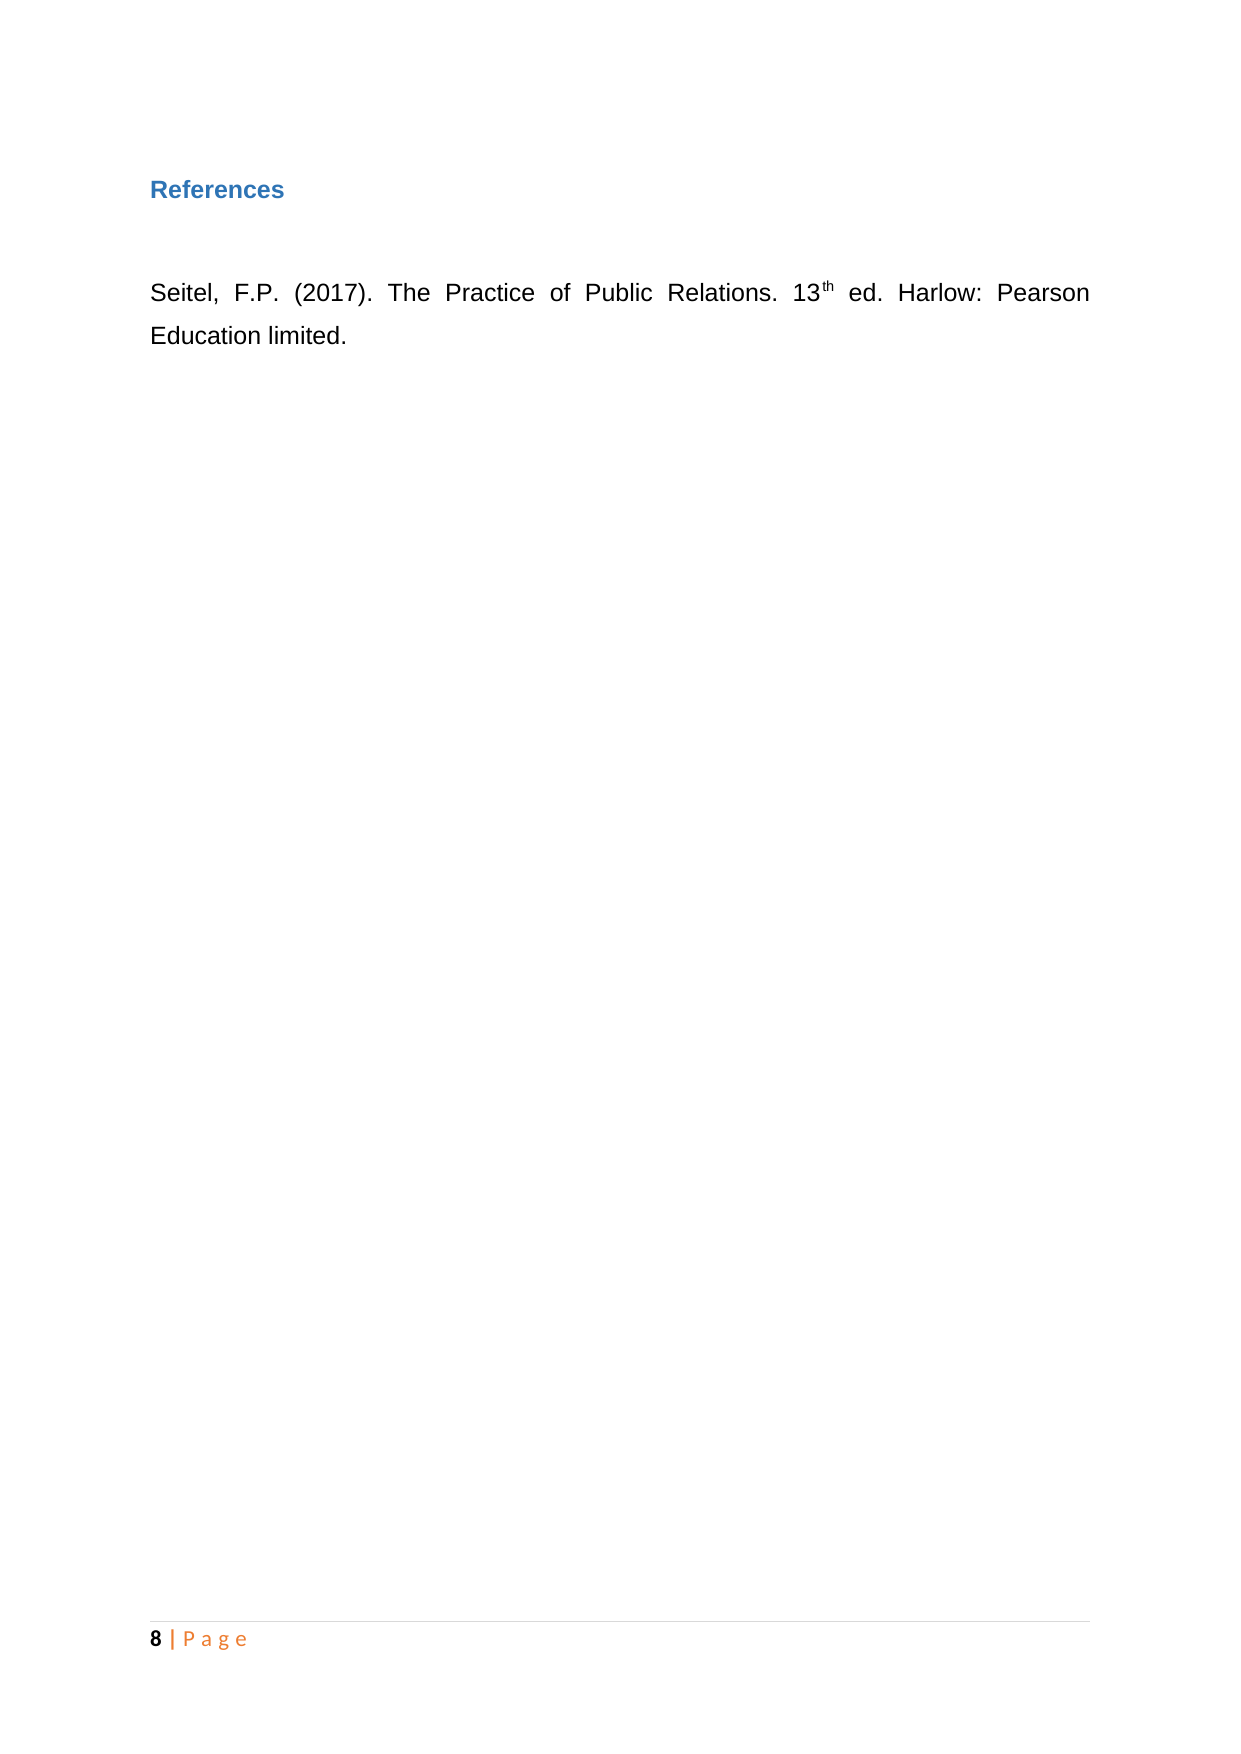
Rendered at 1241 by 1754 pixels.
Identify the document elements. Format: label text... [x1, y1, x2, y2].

subtitle References [150, 175, 1090, 204]
text Seitel, F.P. (2017). The Practice of Public Relations. 13th ed. Harlow: Pearson Education limited. [150, 278, 1090, 350]
